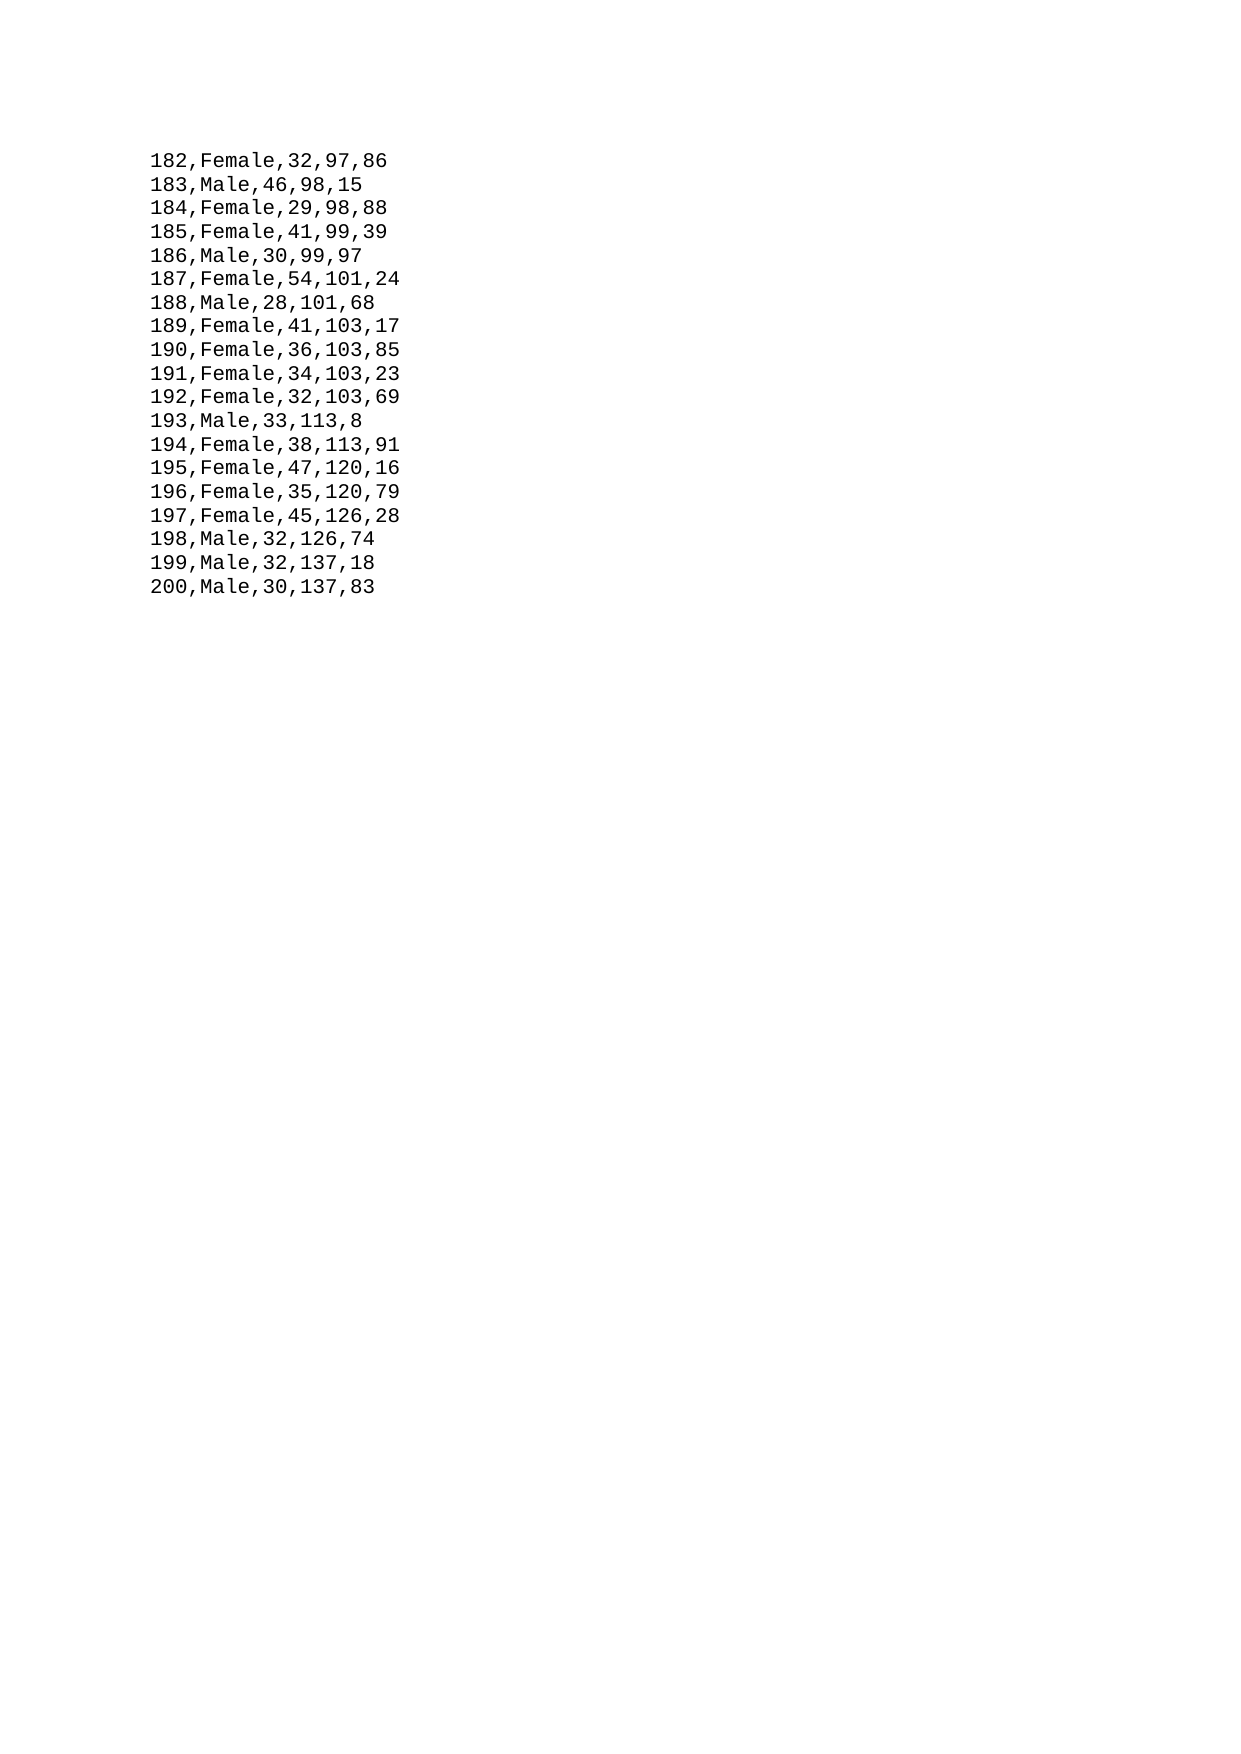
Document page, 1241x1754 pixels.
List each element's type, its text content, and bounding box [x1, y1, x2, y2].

text 182,Female,32,97,86 [150, 150, 1090, 174]
text 200,Male,30,137,83 [150, 576, 1090, 599]
text 190,Female,36,103,85 [150, 339, 1090, 363]
text 187,Female,54,101,24 [150, 268, 1090, 292]
text 192,Female,32,103,69 [150, 386, 1090, 410]
text 188,Male,28,101,68 [150, 292, 1090, 316]
text 195,Female,47,120,16 [150, 457, 1090, 481]
text 193,Male,33,113,8 [150, 410, 1090, 434]
text 194,Female,38,113,91 [150, 434, 1090, 457]
text 197,Female,45,126,28 [150, 505, 1090, 528]
text 185,Female,41,99,39 [150, 221, 1090, 244]
text 186,Male,30,99,97 [150, 244, 1090, 268]
text 199,Male,32,137,18 [150, 552, 1090, 576]
text 196,Female,35,120,79 [150, 481, 1090, 505]
text 198,Male,32,126,74 [150, 528, 1090, 552]
text 191,Female,34,103,23 [150, 363, 1090, 386]
text 189,Female,41,103,17 [150, 316, 1090, 339]
text 184,Female,29,98,88 [150, 197, 1090, 221]
text 183,Male,46,98,15 [150, 174, 1090, 197]
